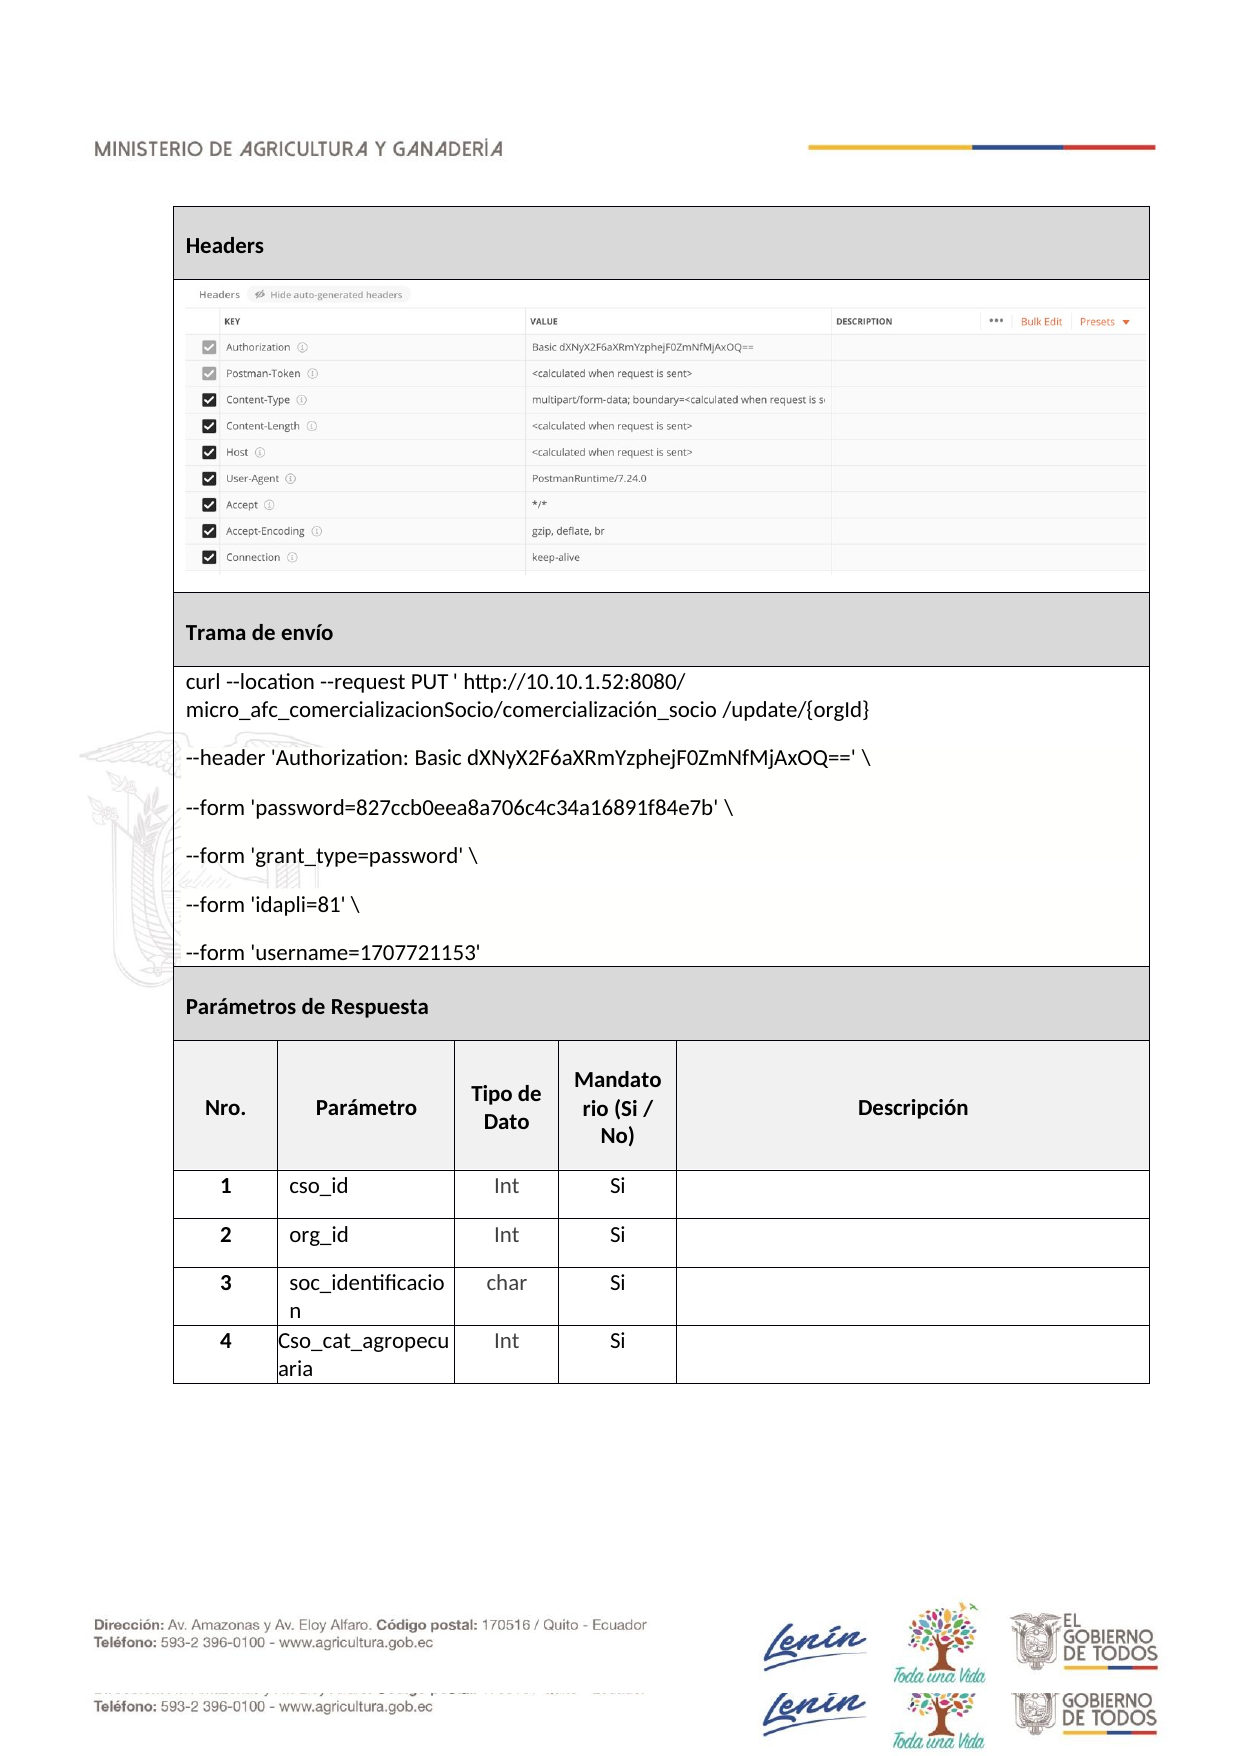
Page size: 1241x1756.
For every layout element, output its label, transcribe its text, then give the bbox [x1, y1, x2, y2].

table_cell Si [559, 1326, 676, 1382]
table_cell cso_id [278, 1171, 454, 1218]
table_cell [677, 1219, 1149, 1267]
table_cell 2 [174, 1219, 277, 1267]
table_cell Int [455, 1219, 558, 1267]
table_cell [174, 280, 1149, 592]
table_cell Int [455, 1326, 558, 1382]
picture [74, 131, 1168, 1756]
table_cell Si [559, 1171, 676, 1218]
table_cell org_id [278, 1219, 454, 1267]
table_cell char [455, 1268, 558, 1324]
table_cell 3 [174, 1268, 277, 1324]
table_cell Descripción [677, 1041, 1149, 1169]
table_cell Trama de envío [174, 593, 1149, 666]
table_cell curl --location --request PUT ' http://10.10.1.52:8080/ micro_afc_comercializacionSocio/comercialización_socio /update/{orgId} --header 'Authorization: Basic dXNyX2F6aXRmYzphejF0ZmNfMjAxOQ==' \ --form 'password=827ccb0eea8a706c4c34a16891f84e7b' \ --form 'grant_type=password' \ --form 'idapli=81' \ --form 'username=1707721153' [174, 667, 1149, 966]
table_cell Si [559, 1268, 676, 1324]
table_cell soc_identificacion [278, 1268, 454, 1324]
table_cell [677, 1268, 1149, 1324]
table_cell 1 [174, 1171, 277, 1218]
table_cell 4 [174, 1326, 277, 1382]
table_cell Si [559, 1219, 676, 1267]
table_cell Parámetro [278, 1041, 454, 1169]
table_cell Int [455, 1171, 558, 1218]
table_cell Parámetros de Respuesta [174, 967, 1149, 1040]
table_cell [677, 1326, 1149, 1382]
table_cell Tipo de Dato [455, 1041, 558, 1169]
table_header Headers [174, 207, 1149, 279]
table_cell Nro. [174, 1041, 277, 1169]
table_cell Cso_cat_agropecuaria [278, 1326, 454, 1382]
table_cell Mandato rio (Si / No) [559, 1041, 676, 1169]
table_cell [677, 1171, 1149, 1218]
